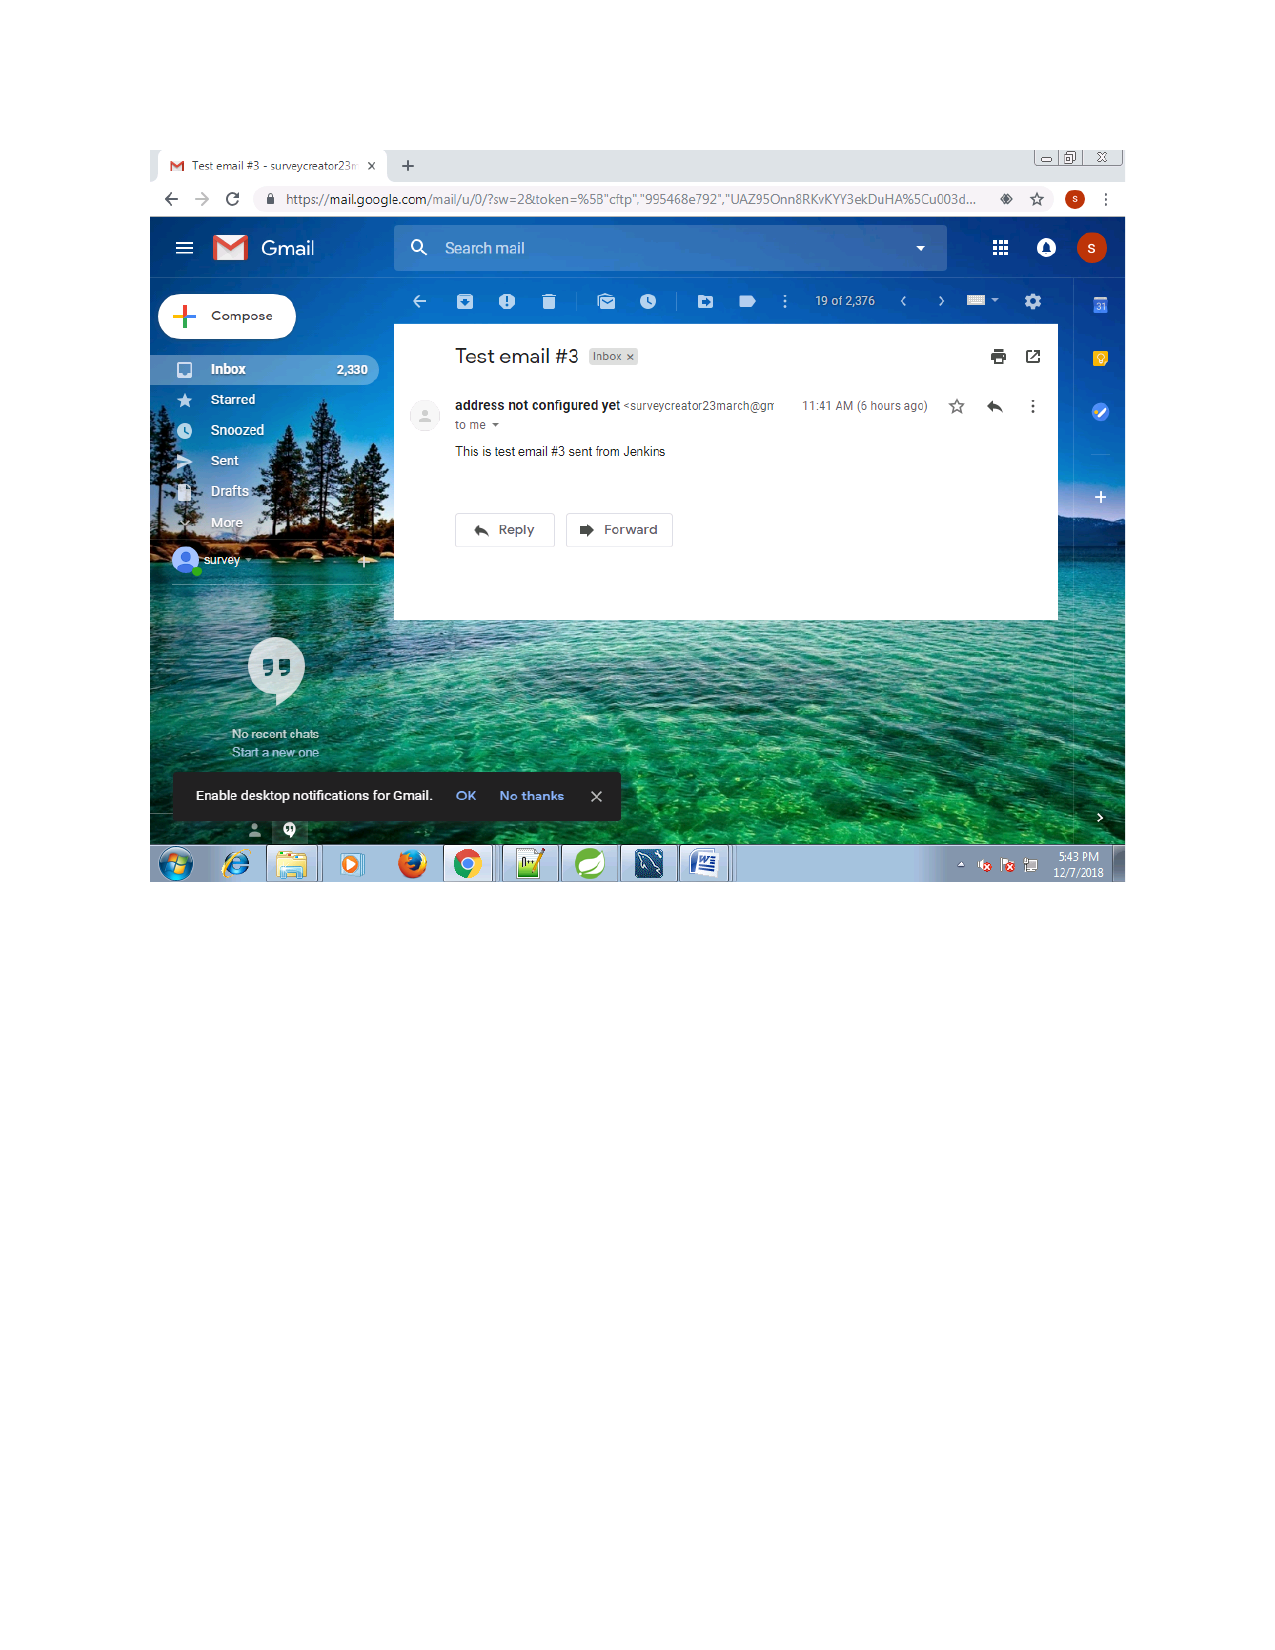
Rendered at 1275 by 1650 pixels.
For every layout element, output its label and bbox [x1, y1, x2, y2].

picture [150, 150, 1125, 882]
